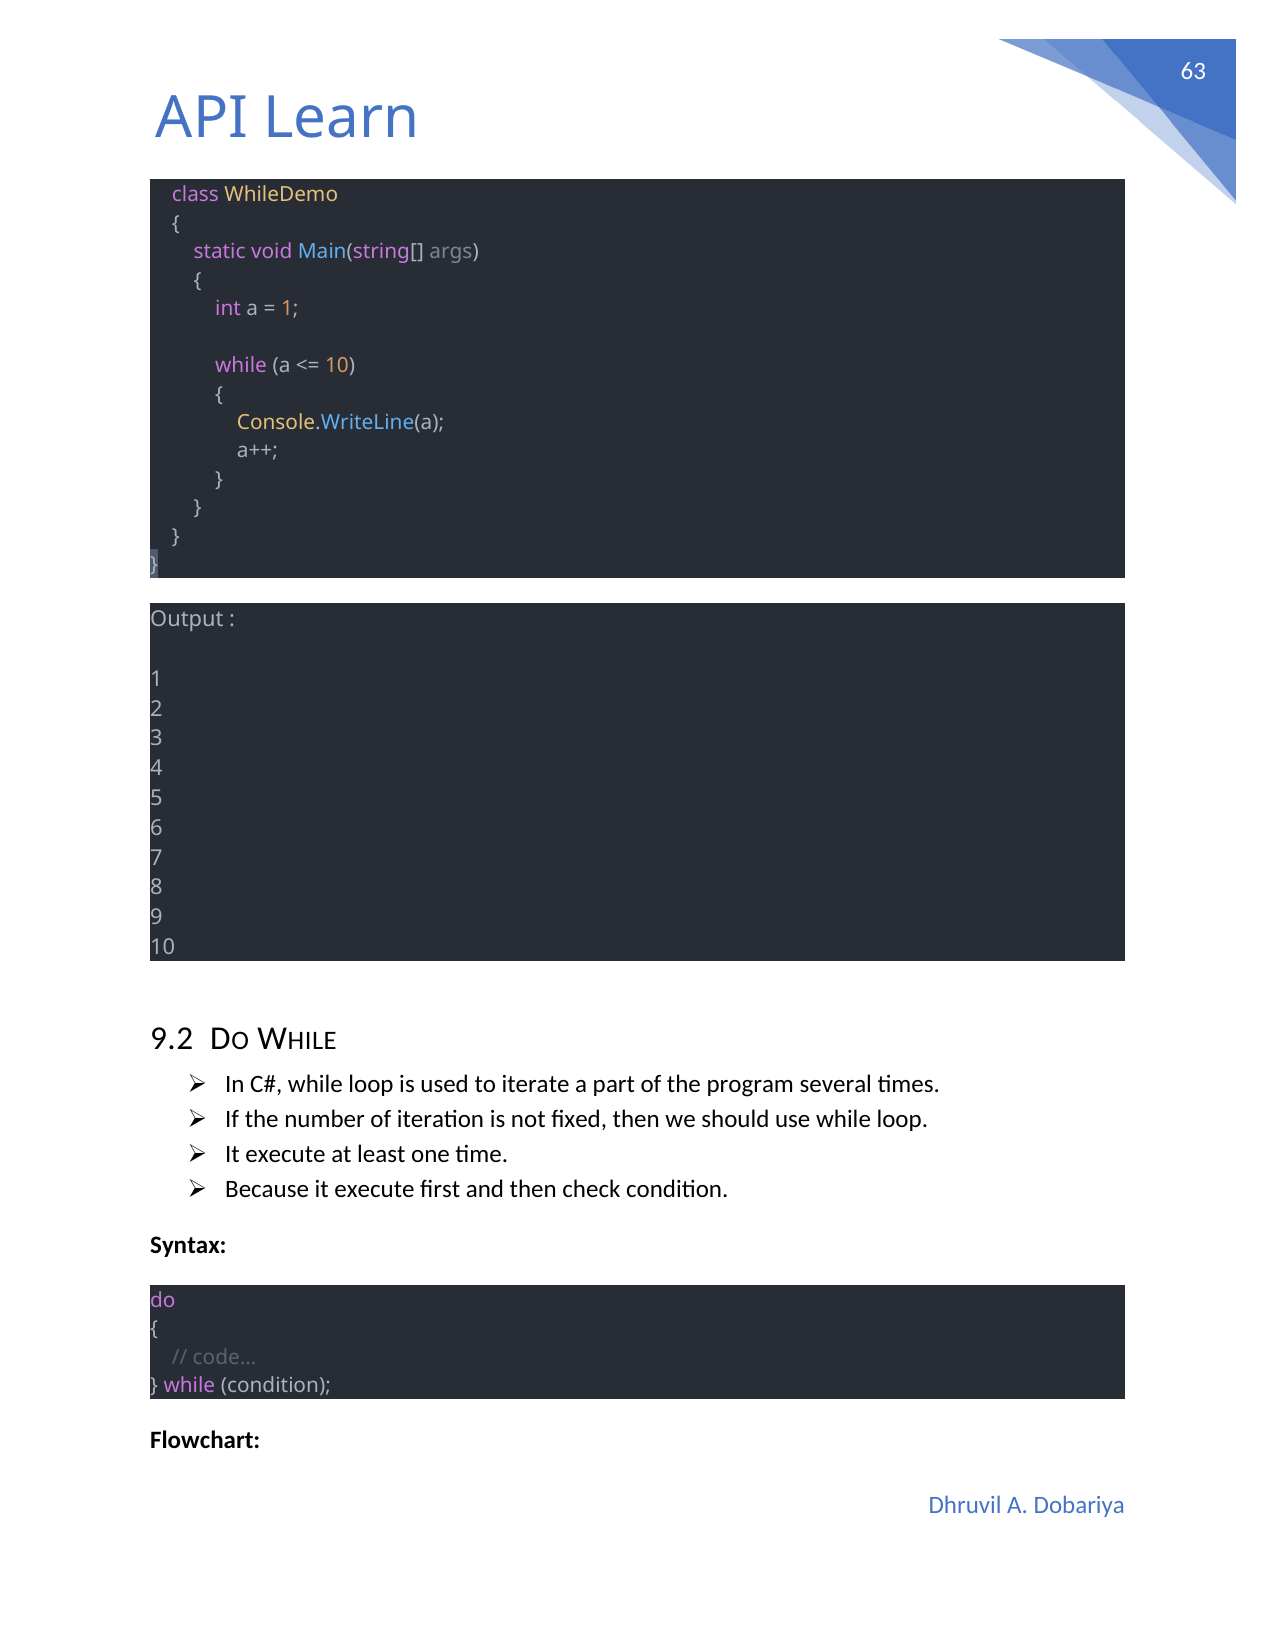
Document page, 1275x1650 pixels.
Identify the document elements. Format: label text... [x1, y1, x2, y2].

text 10 [150, 931, 1125, 961]
text 1 [150, 663, 1125, 692]
list It execute at least one time. [187, 1138, 1125, 1169]
text Output : [150, 603, 1125, 633]
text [150, 179, 1125, 578]
text do { // code... } while (condition); [150, 1285, 1125, 1399]
text 4 [150, 752, 1125, 782]
text Syntax: [150, 1229, 1125, 1259]
text 8 [150, 871, 1125, 901]
text 9 [150, 901, 1125, 931]
text Flowchart: [150, 1424, 1125, 1454]
list In C#, while loop is used to iterate a part of the program several times. [187, 1068, 1125, 1099]
subtitle Do While [150, 1017, 1125, 1058]
text 3 [150, 722, 1125, 752]
text 5 [150, 782, 1125, 812]
list Because it execute first and then check condition. [187, 1173, 1125, 1204]
text 2 [150, 692, 1125, 722]
picture [997, 39, 1236, 205]
text 7 [150, 841, 1125, 871]
list If the number of iteration is not fixed, then we should use while loop. [187, 1103, 1125, 1134]
text 6 [150, 812, 1125, 841]
